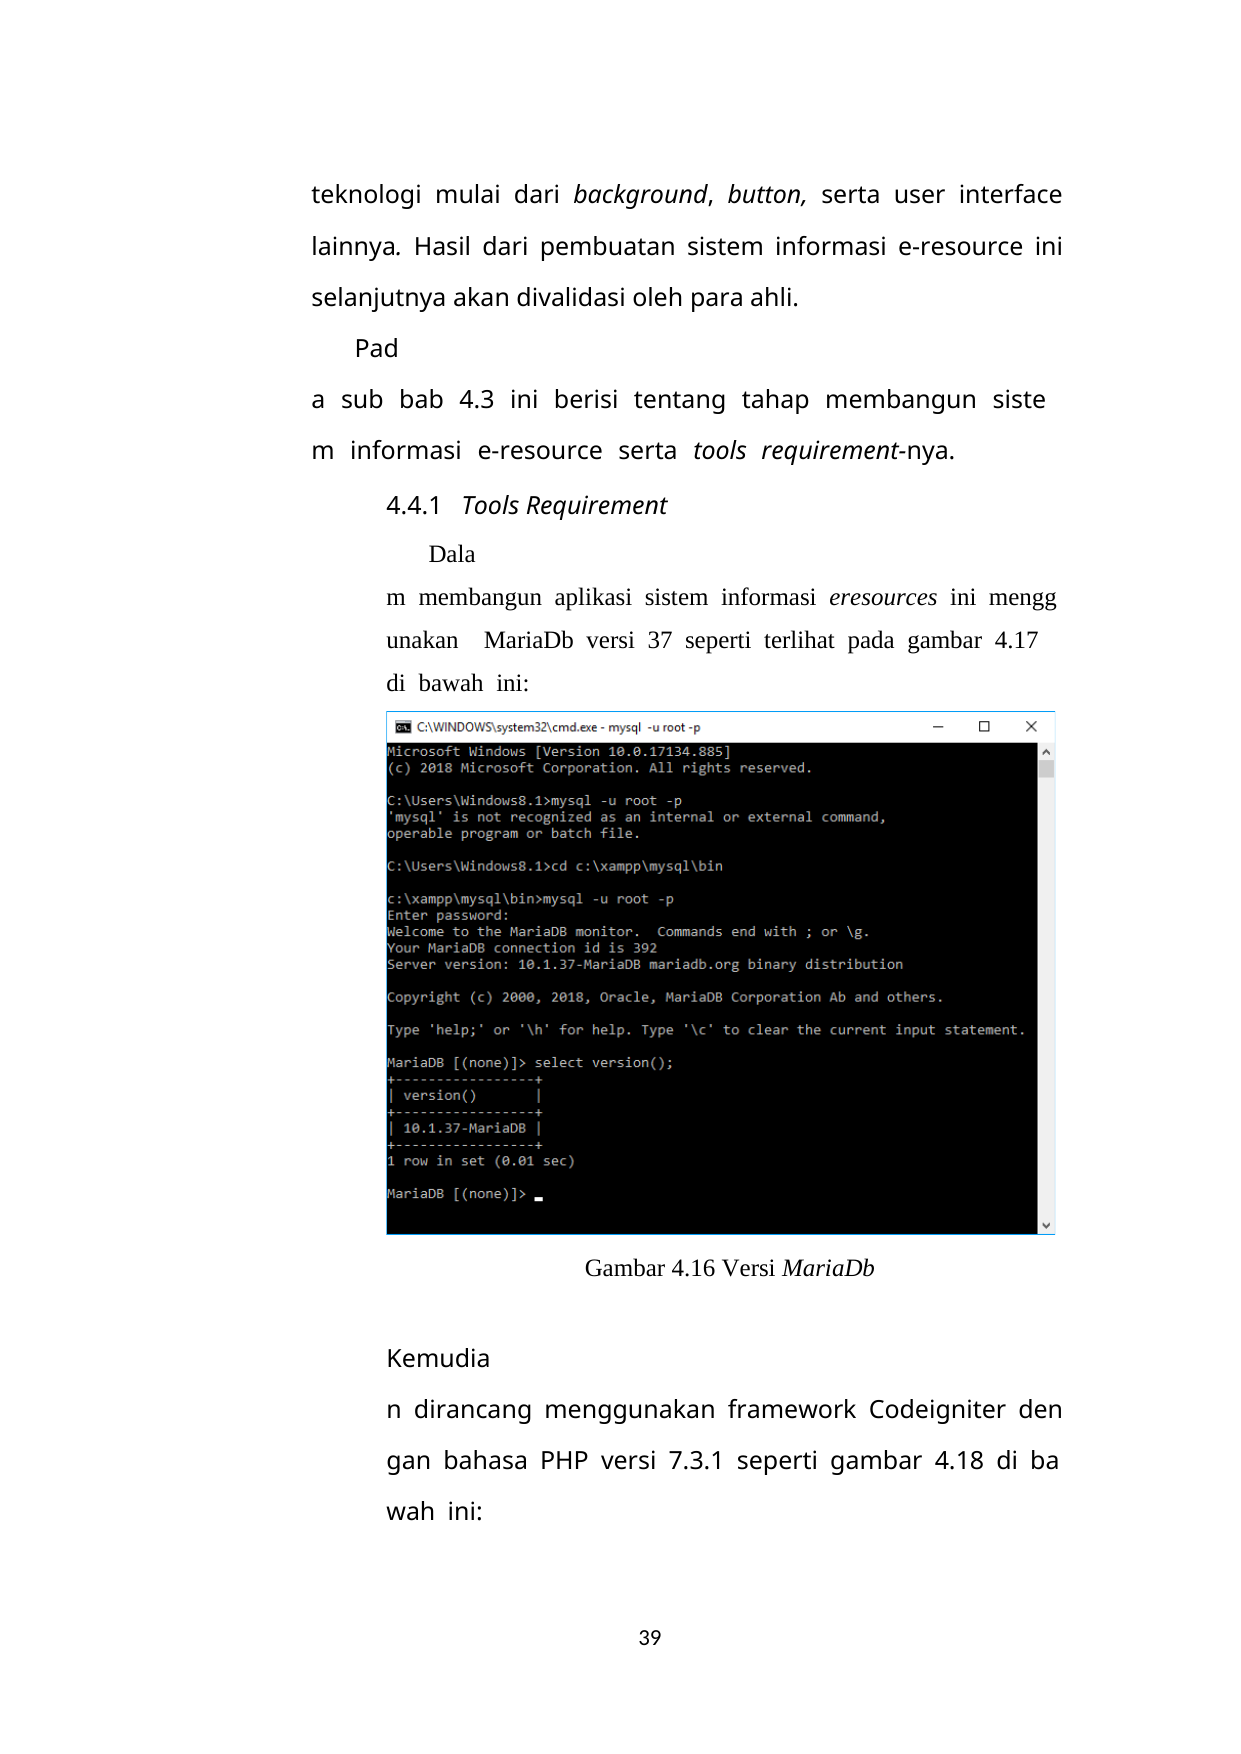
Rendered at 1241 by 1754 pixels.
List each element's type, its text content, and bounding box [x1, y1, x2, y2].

picture [386, 711, 1055, 1235]
text Padadsubdbabd4.3dinidberisidtentangdtahapdmembangundsistemdinformaside-resourcedsertadtoolsdrequirement-nya. [311, 330, 1063, 466]
subtitle 4.4.1 Tools Requirement [311, 488, 1063, 522]
text DalamymembangunyaplikasiysistemyinformasiyeresourcesyiniymenggunakanyyMariaDbyversiy37ysepertiyterlihatypadaygambary4.17ydiybawahyini: [386, 539, 1063, 697]
text KemudiancdirancangcmenggunakancframeworkcCodeignitercdengancbahasacPHPcversic7.3.1cseperticgambarc4.18cdicbawahcini: [386, 1296, 1063, 1528]
text Gambar 4.16 Versi MariaDb [399, 1253, 1063, 1282]
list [311, 177, 1063, 313]
